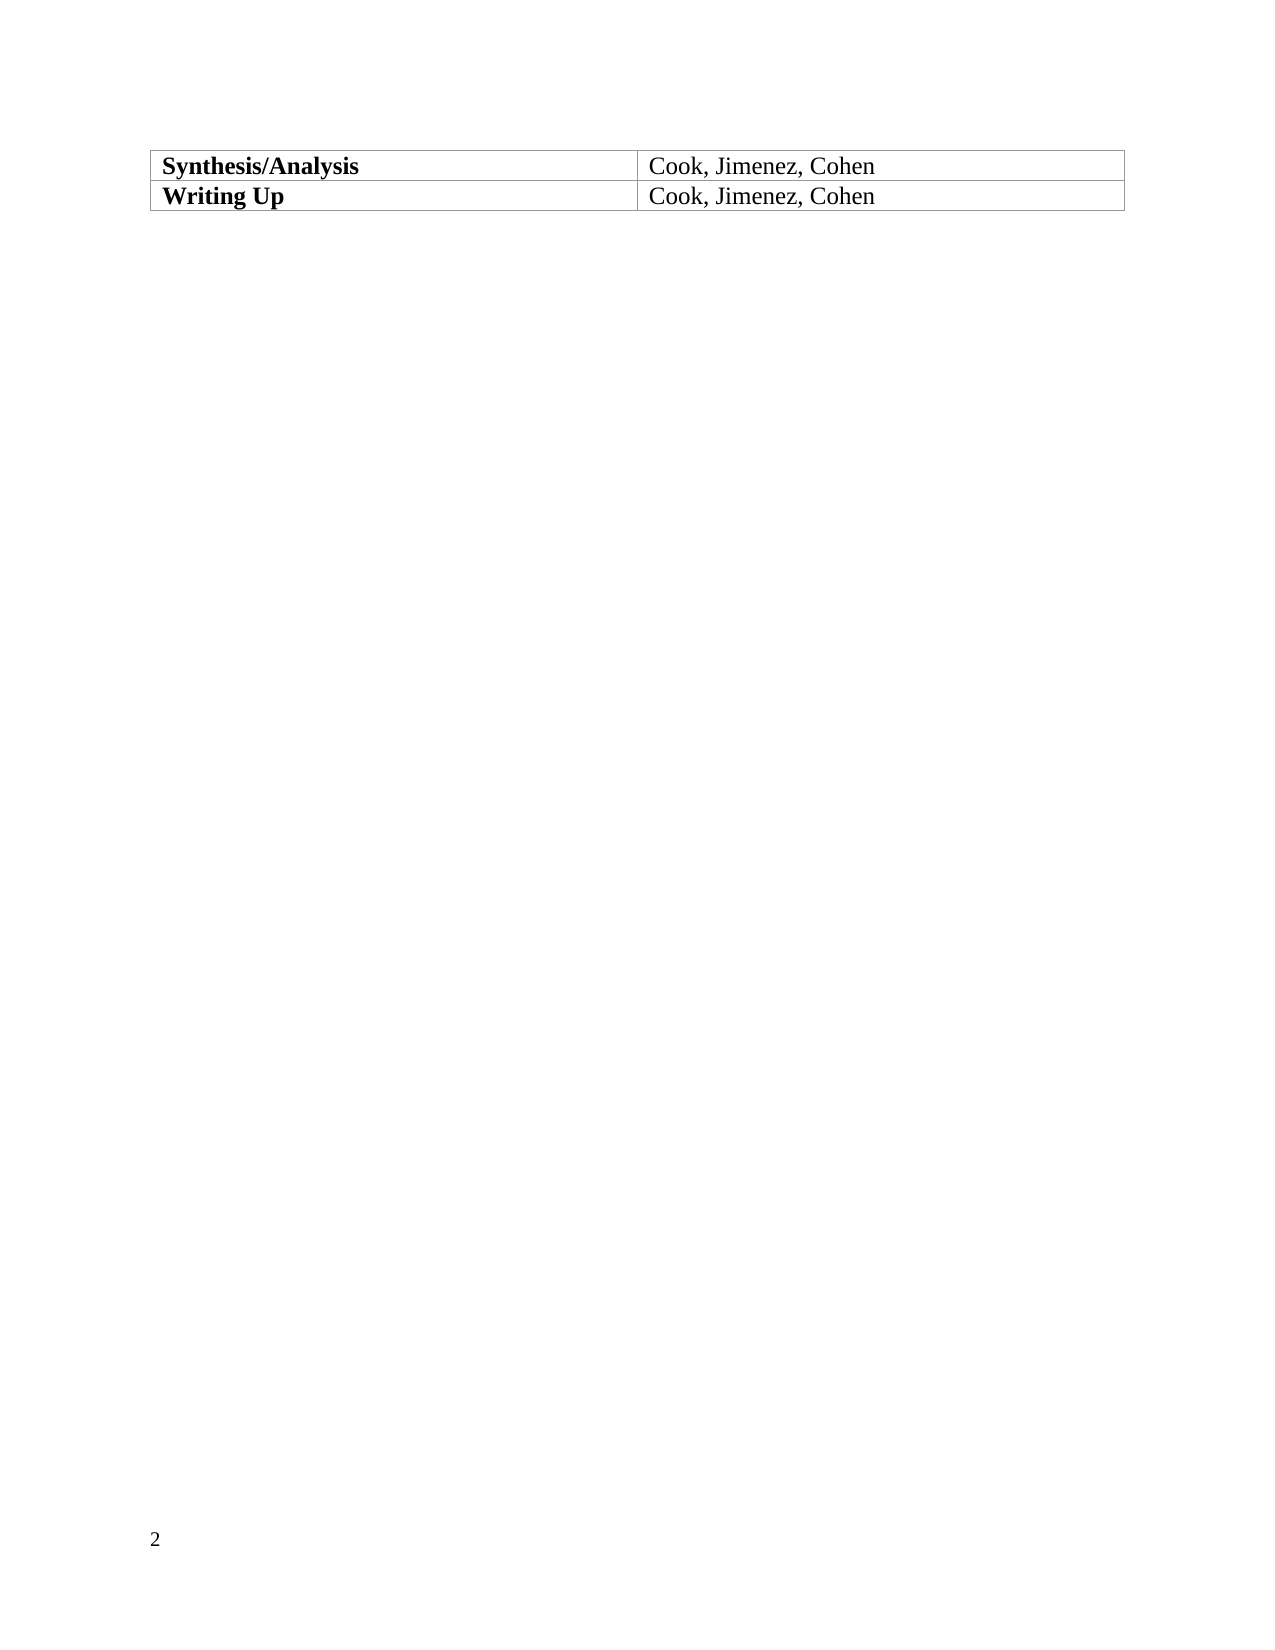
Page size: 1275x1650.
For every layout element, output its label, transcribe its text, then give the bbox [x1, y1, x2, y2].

table_cell Cook, Jimenez, Cohen [638, 151, 1124, 180]
table_cell Cook, Jimenez, Cohen [638, 181, 1124, 209]
table_cell Writing Up [151, 181, 637, 209]
table_cell Synthesis/Analysis [151, 151, 637, 180]
